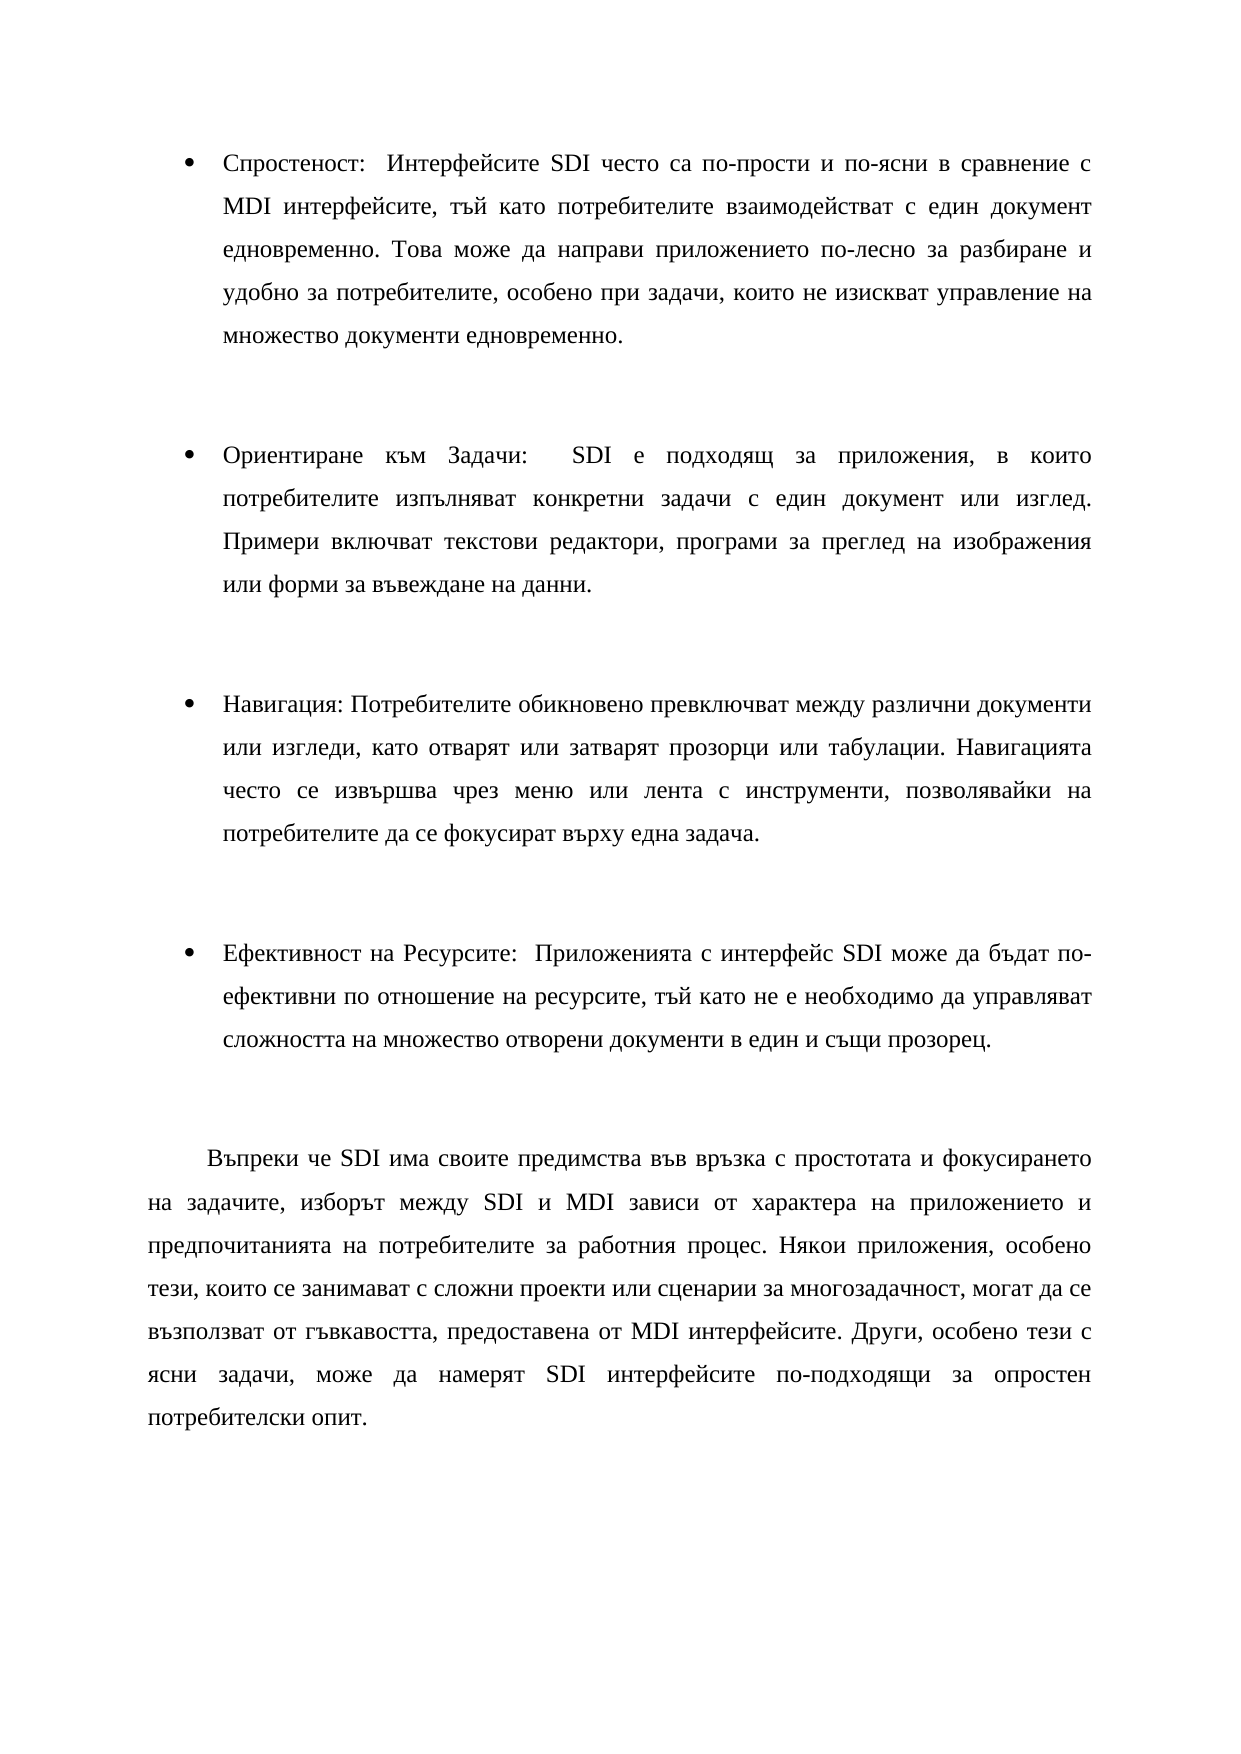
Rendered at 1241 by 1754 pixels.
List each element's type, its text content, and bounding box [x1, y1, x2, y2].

list Навигация: Потребителите обикновено превключват между различни документи или изгледи, като отварят или затварят прозорци или табулации. Навигацията често се извършва чрез меню или лента с инструменти, позволявайки на потребителите да се фокусират върху една задача. [185, 689, 1093, 847]
text Въпреки че SDI има своите предимства във връзка с простотата и фокусирането на задачите, изборът между SDI и MDI зависи от характера на приложението и предпочитанията на потребителите за работния процес. Някои приложения, особено тези, които се занимават с сложни проекти или сценарии за многозадачност, могат да се възползват от гъвкавостта, предоставена от MDI интерфейсите. Други, особено тези с ясни задачи, може да намерят SDI интерфейсите по-подходящи за опростен потребителски опит. [148, 1143, 1093, 1431]
list Ориентиране към Задачи: SDI е подходящ за приложения, в които потребителите изпълняват конкретни задачи с един документ или изглед. Примери включват текстови редактори, програми за преглед на изображения или форми за въвеждане на данни. [185, 440, 1093, 598]
list Ефективност на Ресурсите: Приложенията с интерфейс SDI може да бъдат по-ефективни по отношение на ресурсите, тъй като не е необходимо да управляват сложността на множество отворени документи в един и същи прозорец. [185, 938, 1093, 1053]
list Спростеност: Интерфейсите SDI често са по-прости и по-ясни в сравнение с MDI интерфейсите, тъй като потребителите взаимодействат с един документ едновременно. Това може да направи приложението по-лесно за разбиране и удобно за потребителите, особено при задачи, които не изискват управление на множество документи едновременно. [185, 148, 1093, 349]
